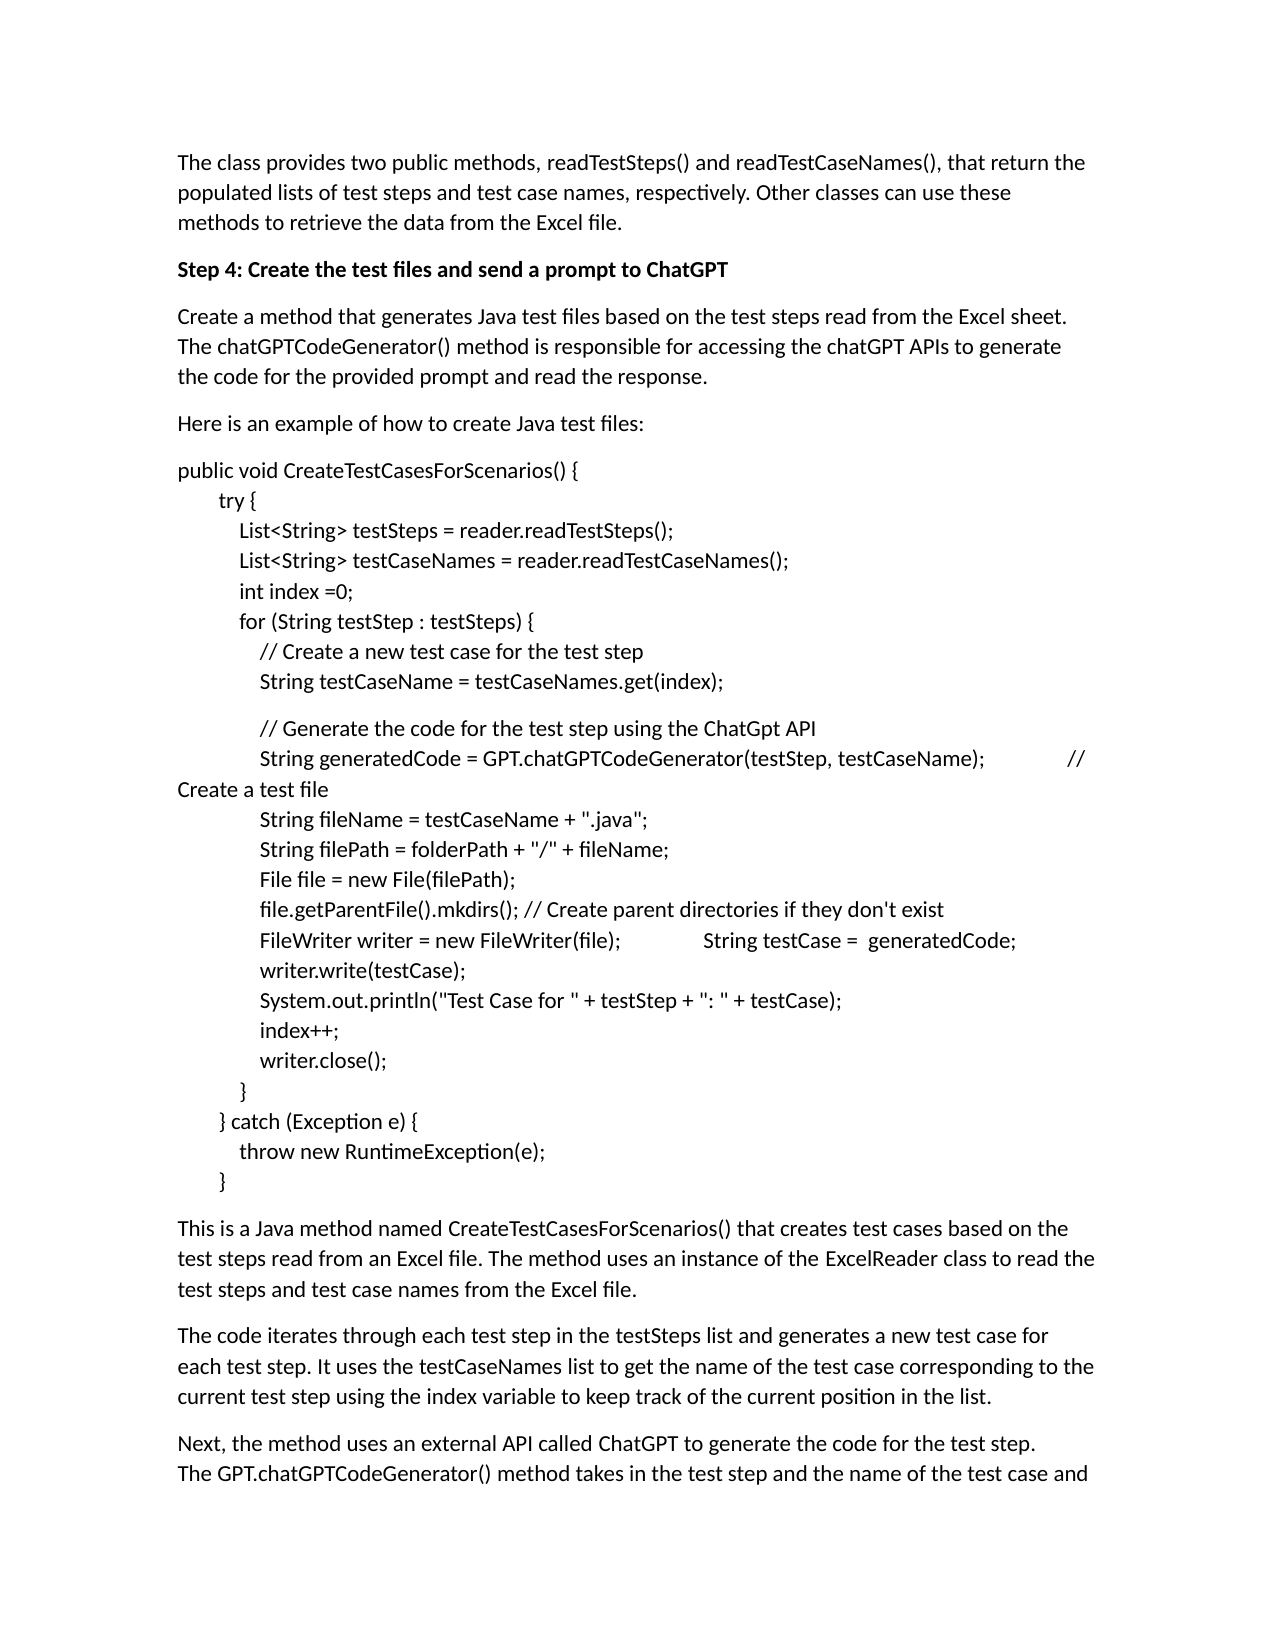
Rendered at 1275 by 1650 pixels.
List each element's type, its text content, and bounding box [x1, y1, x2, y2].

text Step 4: Create the test files and send a prompt to ChatGPT [177, 255, 1098, 283]
text Here is an example of how to create Java test files: [177, 409, 1098, 437]
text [177, 1429, 1098, 1487]
text This is a Java method named CreateTestCasesForScenarios() that creates test cases based on the test steps read from an Excel file. The method uses an instance of the ExcelReader class to read the test steps and test case names from the Excel file. [177, 1214, 1098, 1303]
text public void CreateTestCasesForScenarios() { try { List<String> testSteps = reader.readTestSteps(); List<String> testCaseNames = reader.readTestCaseNames(); int index =0; for (String testStep : testSteps) { // Create a new test case for the test step String testCaseName = testCaseNames.get(index); [177, 456, 1098, 695]
text // Generate the code for the test step using the ChatGpt API String generatedCode = GPT.chatGPTCodeGenerator(testStep, testCaseName); // Create a test file String fileName = testCaseName + ".java"; String filePath = folderPath + "/" + fileName; File file = new File(filePath); file.getParentFile().mkdirs(); // Create parent directories if they don't exist FileWriter writer = new FileWriter(file); String testCase = generatedCode; writer.write(testCase); System.out.println("Test Case for " + testStep + ": " + testCase); index++; writer.close(); } } catch (Exception e) { throw new RuntimeException(e); } [177, 714, 1098, 1195]
text The code iterates through each test step in the testSteps list and generates a new test case for each test step. It uses the testCaseNames list to get the name of the test case corresponding to the current test step using the index variable to keep track of the current position in the list. [177, 1322, 1098, 1410]
text Create a method that generates Java test files based on the test steps read from the Excel sheet. The chatGPTCodeGenerator() method is responsible for accessing the chatGPT APIs to generate the code for the provided prompt and read the response. [177, 302, 1098, 390]
text The class provides two public methods, readTestSteps() and readTestCaseNames(), that return the populated lists of test steps and test case names, respectively. Other classes can use these methods to retrieve the data from the Excel file. [177, 148, 1098, 236]
